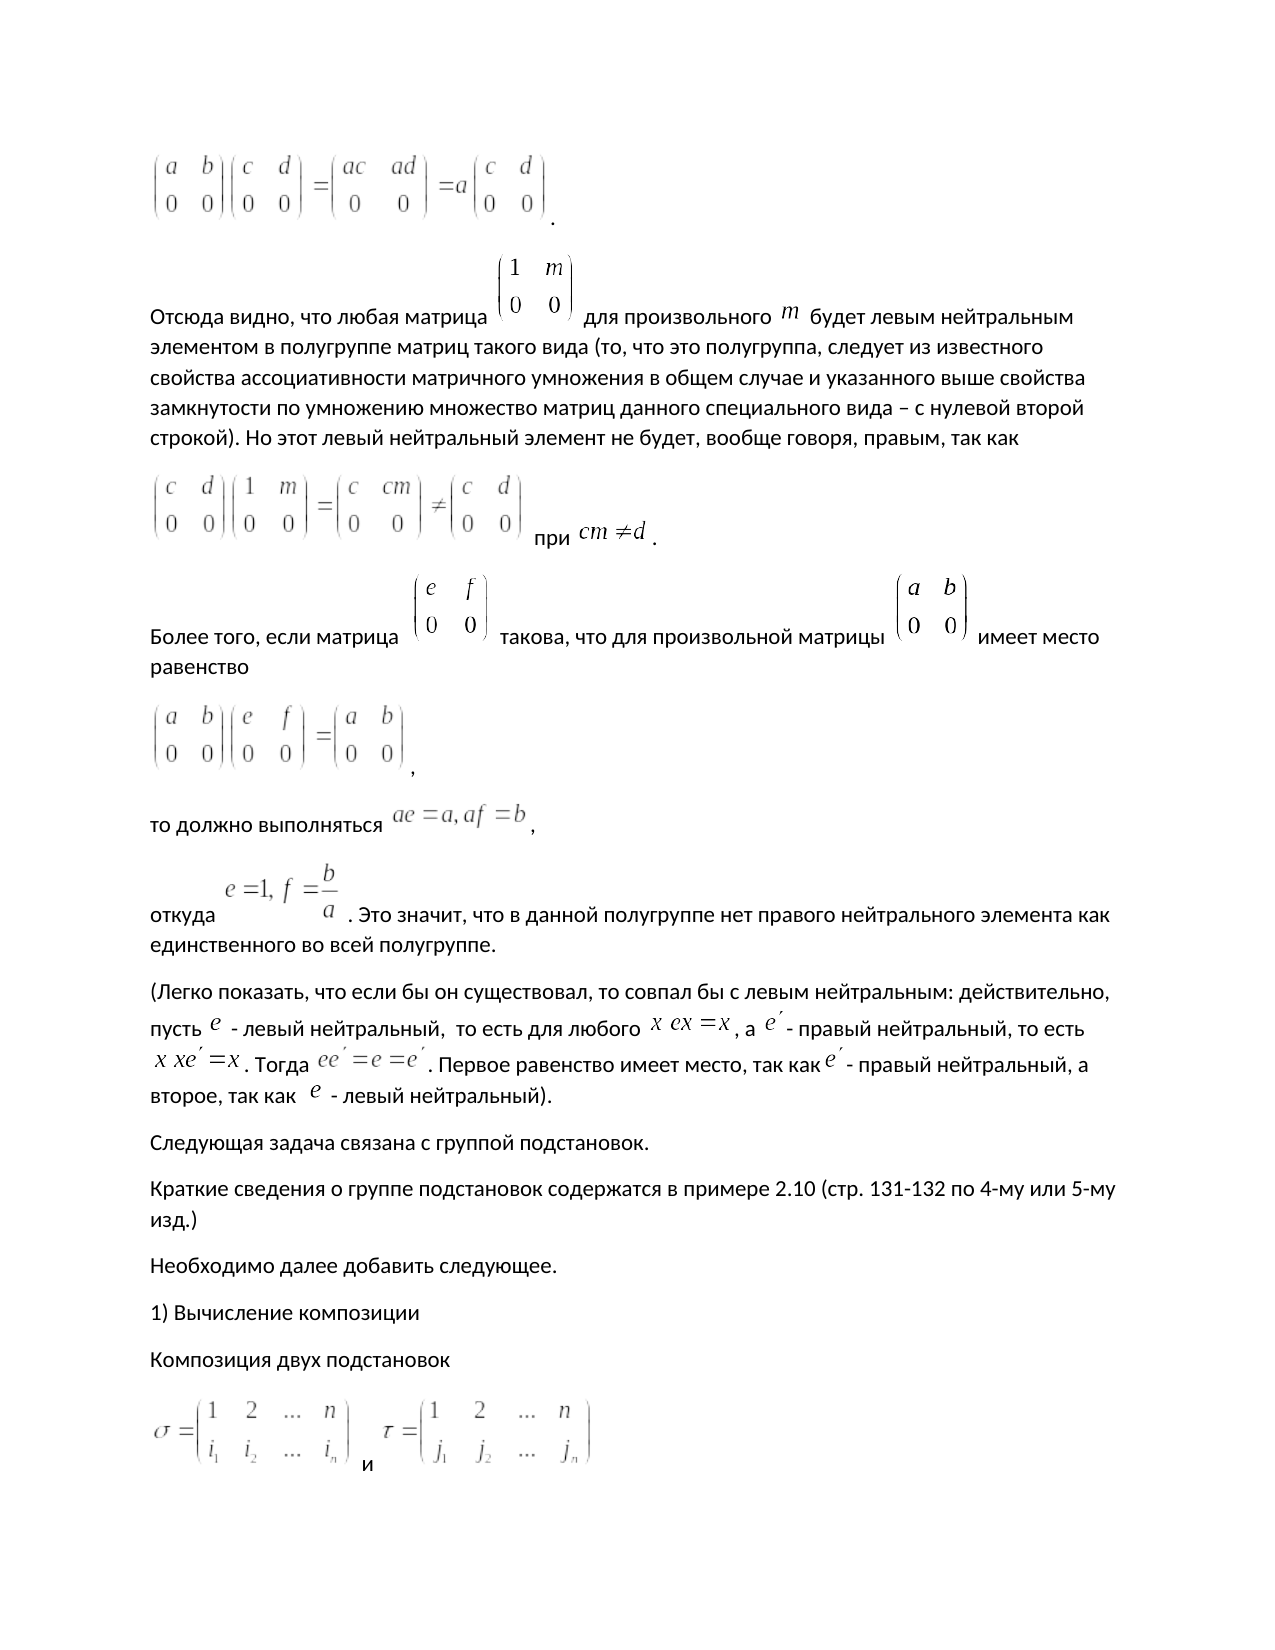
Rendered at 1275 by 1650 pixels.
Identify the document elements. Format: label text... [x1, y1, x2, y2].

text (Легко показать, что если бы он существовал, то совпал бы с левым нейтральным: действительно, пусть - левый нейтральный, то есть для любого , а - правый нейтральный, то есть . Тогда . Первое равенство имеет место, так как- правый нейтральный, а второе, так как - левый нейтральный). [150, 977, 1125, 1109]
text 1) Вычисление композиции [150, 1298, 1125, 1327]
text то должно выполняться , [150, 799, 1125, 838]
text Отсюда видно, что любая матрица для произвольного будет левым нейтральным элементом в полугруппе матриц такого вида (то, что это полугруппа, следует из известного свойства ассоциативности матричного умножения в общем случае и указанного выше свойства замкнутости по умножению множество матриц данного специального вида – с нулевой второй строкой). Но этот левый нейтральный элемент не будет, вообще говоря, правым, так как [150, 249, 1125, 451]
text Более того, если матрица такова, что для произвольной матрицы имеет место равенство [150, 569, 1125, 681]
text при . [150, 470, 1125, 551]
text Краткие сведения о группе подстановок содержатся в примере 2.10 (стр. 131-132 по 4-му или 5-му изд.) [150, 1174, 1125, 1233]
text . [150, 150, 1125, 231]
text Необходимо далее добавить следующее. [150, 1252, 1125, 1280]
text Композиция двух подстановок [150, 1345, 1125, 1373]
text откуда . Это значит, что в данной полугруппе нет правого нейтрального элемента как единственного во всей полугруппе. [150, 857, 1125, 958]
text , [150, 699, 1125, 780]
text и [150, 1392, 1125, 1477]
text Следующая задача связана с группой подстановок. [150, 1128, 1125, 1156]
